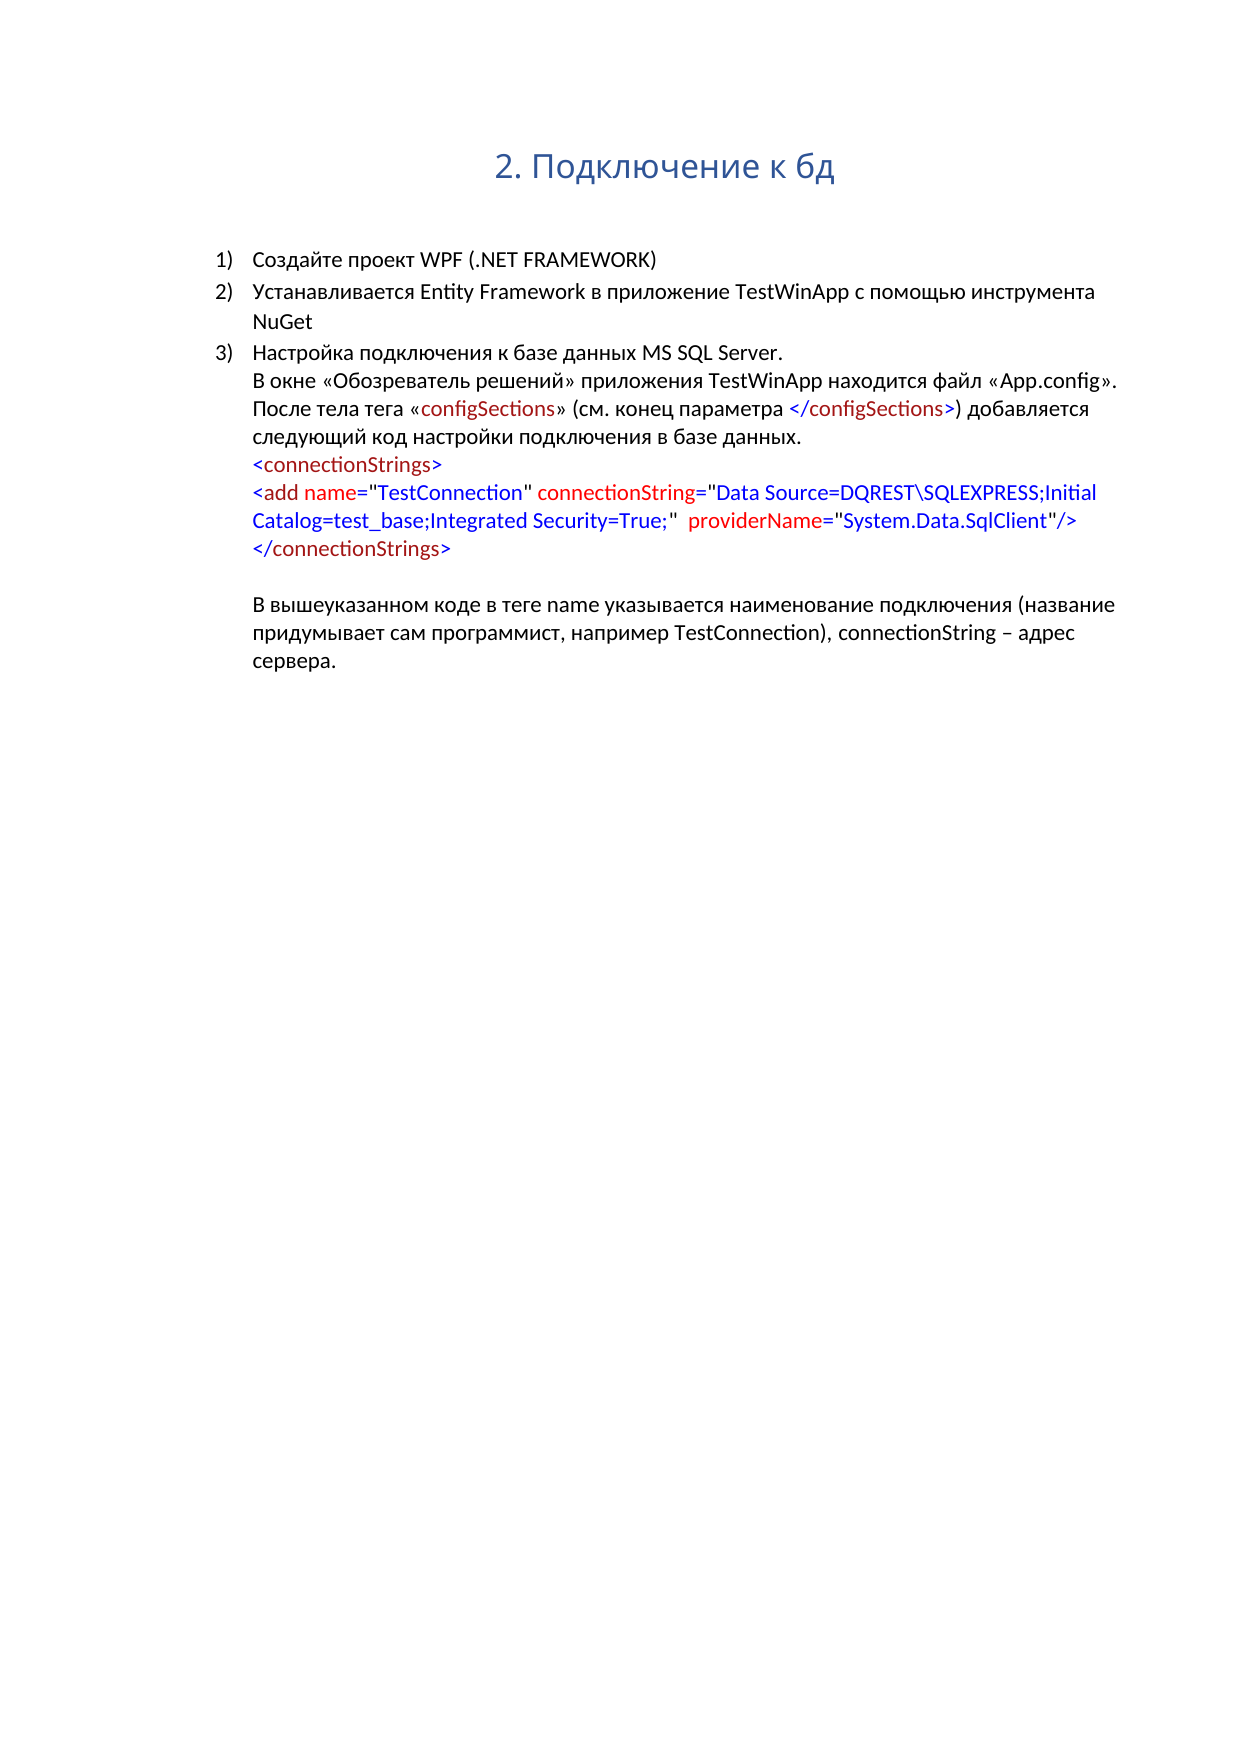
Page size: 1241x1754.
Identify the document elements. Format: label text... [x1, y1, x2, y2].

list <add name="TestConnection" connectionString="Data Source=DQREST\SQLEXPRESS;Initial Catalog=test_base;Integrated Security=True;" providerName="System.Data.SqlClient"/> [252, 478, 1152, 534]
list Настройка подключения к базе данных MS SQL Server. В окне «Обозреватель решений» приложения TestWinApp находится файл «App.config». После тела тега «configSections» (см. конец параметра </configSections>) добавляется следующий код настройки подключения в базе данных. [215, 338, 1152, 450]
subtitle 2. Подключение к бд [177, 143, 1152, 188]
list В вышеуказанном коде в теге name указывается наименование подключения (название придумывает сам программист, например TestConnection), connectionString – адрес сервера. [252, 590, 1152, 674]
list </connectionStrings> [252, 534, 1152, 562]
list Создайте проект WPF (.NET FRAMEWORK) [215, 245, 1152, 273]
list Устанавливается Entity Framework в приложение TestWinApp с помощью инструмента NuGet [215, 277, 1152, 336]
list <connectionStrings> [252, 450, 1152, 478]
